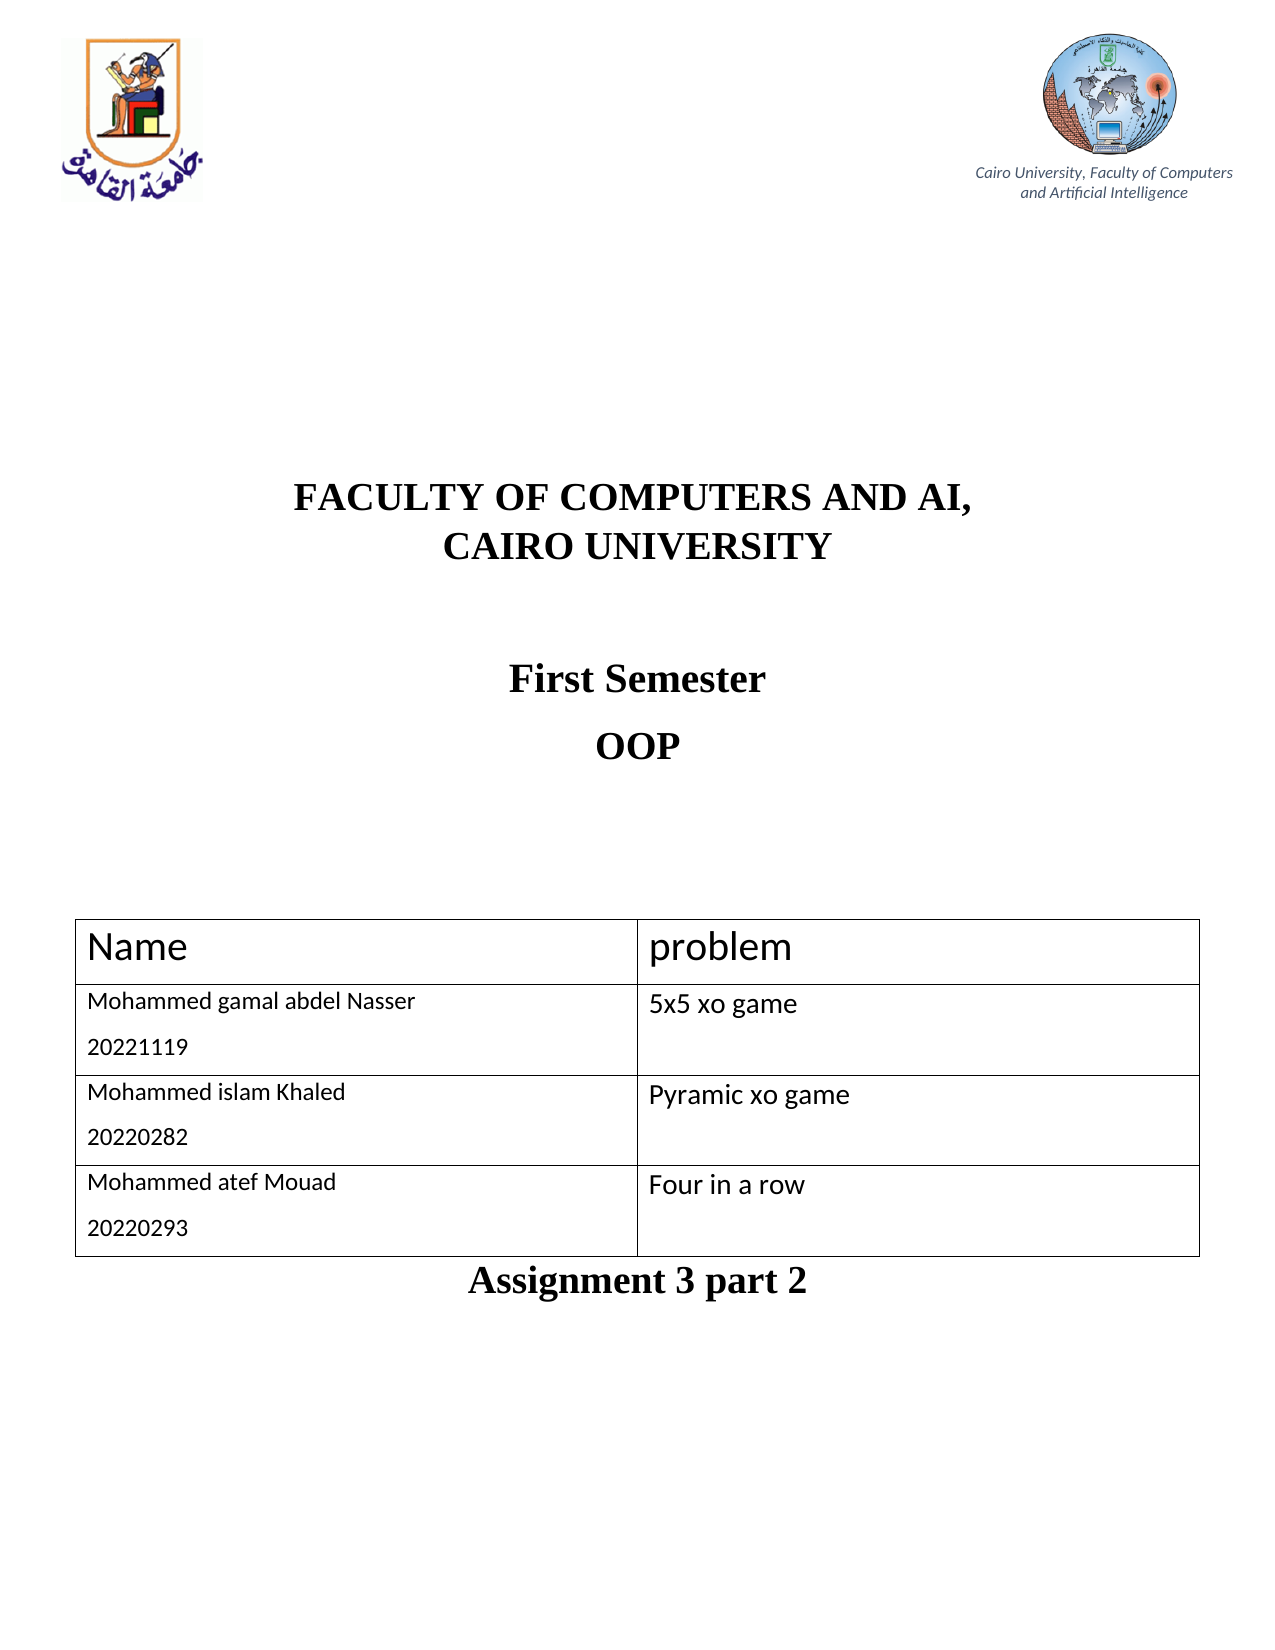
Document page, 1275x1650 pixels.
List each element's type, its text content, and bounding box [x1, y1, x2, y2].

picture [51, 38, 214, 202]
text First Semester [150, 654, 1125, 702]
table_cell Pyramic xo game [638, 1076, 1199, 1165]
text OOP [150, 722, 1125, 768]
table_header Name [76, 920, 637, 984]
table_cell Mohammed gamal abdel Nasser 20221119 [76, 985, 637, 1075]
text Assignment 3 part 2 [150, 1257, 1125, 1302]
table_header problem [638, 920, 1199, 984]
table_cell Mohammed atef Mouad 20220293 [76, 1166, 637, 1256]
table_cell Mohammed islam Khaled 20220282 [76, 1076, 637, 1165]
picture [1032, 30, 1183, 160]
table_cell Four in a row [638, 1166, 1199, 1256]
table_cell 5x5 xo game [638, 985, 1199, 1075]
text Faculty of computers and AI, Cairo University [150, 473, 1125, 568]
